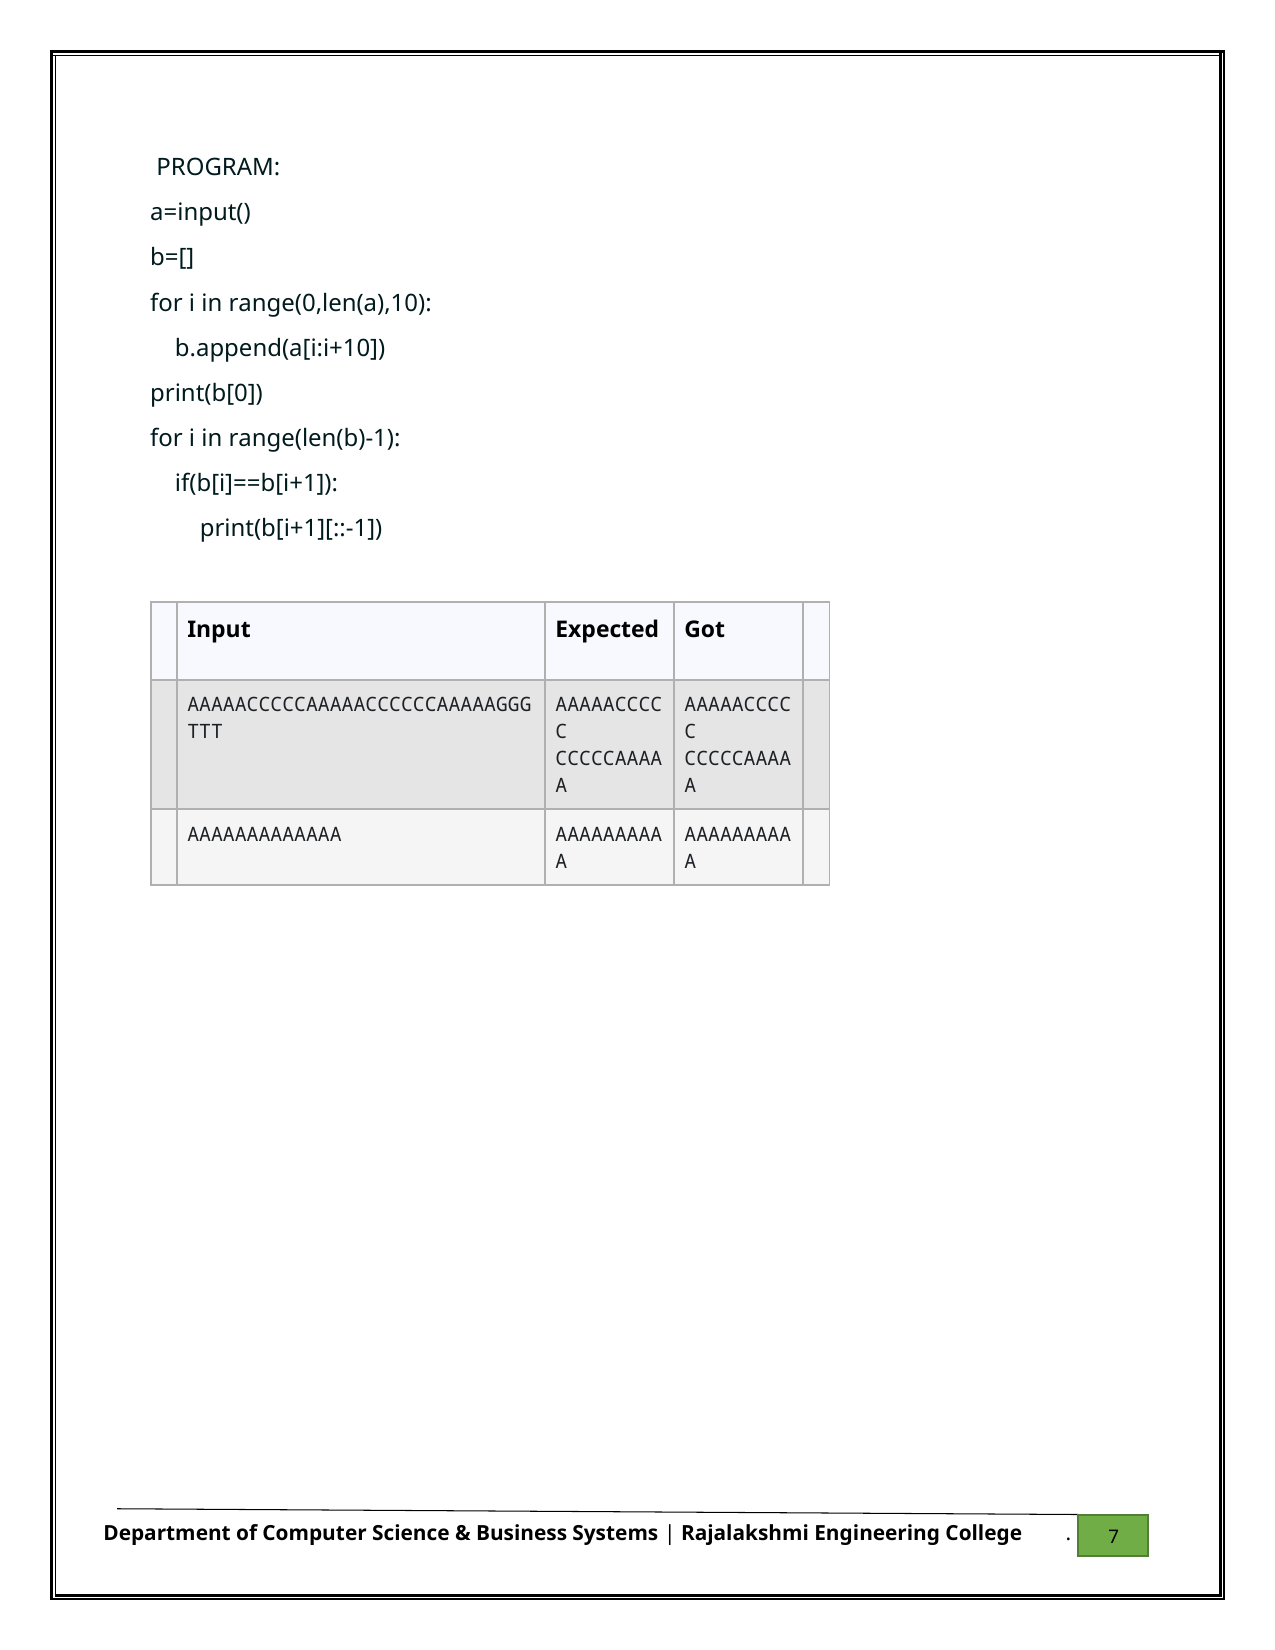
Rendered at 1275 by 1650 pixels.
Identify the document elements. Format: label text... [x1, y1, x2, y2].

table_cell AAAAACCCCC CCCCCAAAAA [546, 681, 673, 808]
table_cell AAAAAAAAAAAAA [178, 810, 544, 884]
table_cell [152, 681, 176, 808]
table_header Got [675, 603, 802, 679]
table_header [804, 603, 829, 679]
table_cell [804, 681, 829, 808]
text print(b[i+1][::-1]) [150, 511, 1125, 543]
table_header [152, 603, 176, 679]
table_header Input [178, 603, 544, 679]
table_cell AAAAACCCCC CCCCCAAAAA [675, 681, 802, 808]
table_cell [804, 810, 829, 884]
text a=input() [150, 195, 1125, 228]
text print(b[0]) [150, 376, 1125, 408]
text if(b[i]==b[i+1]): [150, 466, 1125, 498]
text b.append(a[i:i+10]) [150, 330, 1125, 363]
table_header Expected [546, 603, 673, 679]
text for i in range(len(b)-1): [150, 421, 1125, 453]
table_cell AAAAAAAAAA [675, 810, 802, 884]
table_cell AAAAACCCCCAAAAACCCCCCAAAAAGGGTTT [178, 681, 544, 808]
text for i in range(0,len(a),10): [150, 285, 1125, 318]
text b=[] [150, 240, 1125, 273]
table_cell [152, 810, 176, 884]
text PROGRAM: [150, 150, 1125, 183]
table_cell AAAAAAAAAA [546, 810, 673, 884]
